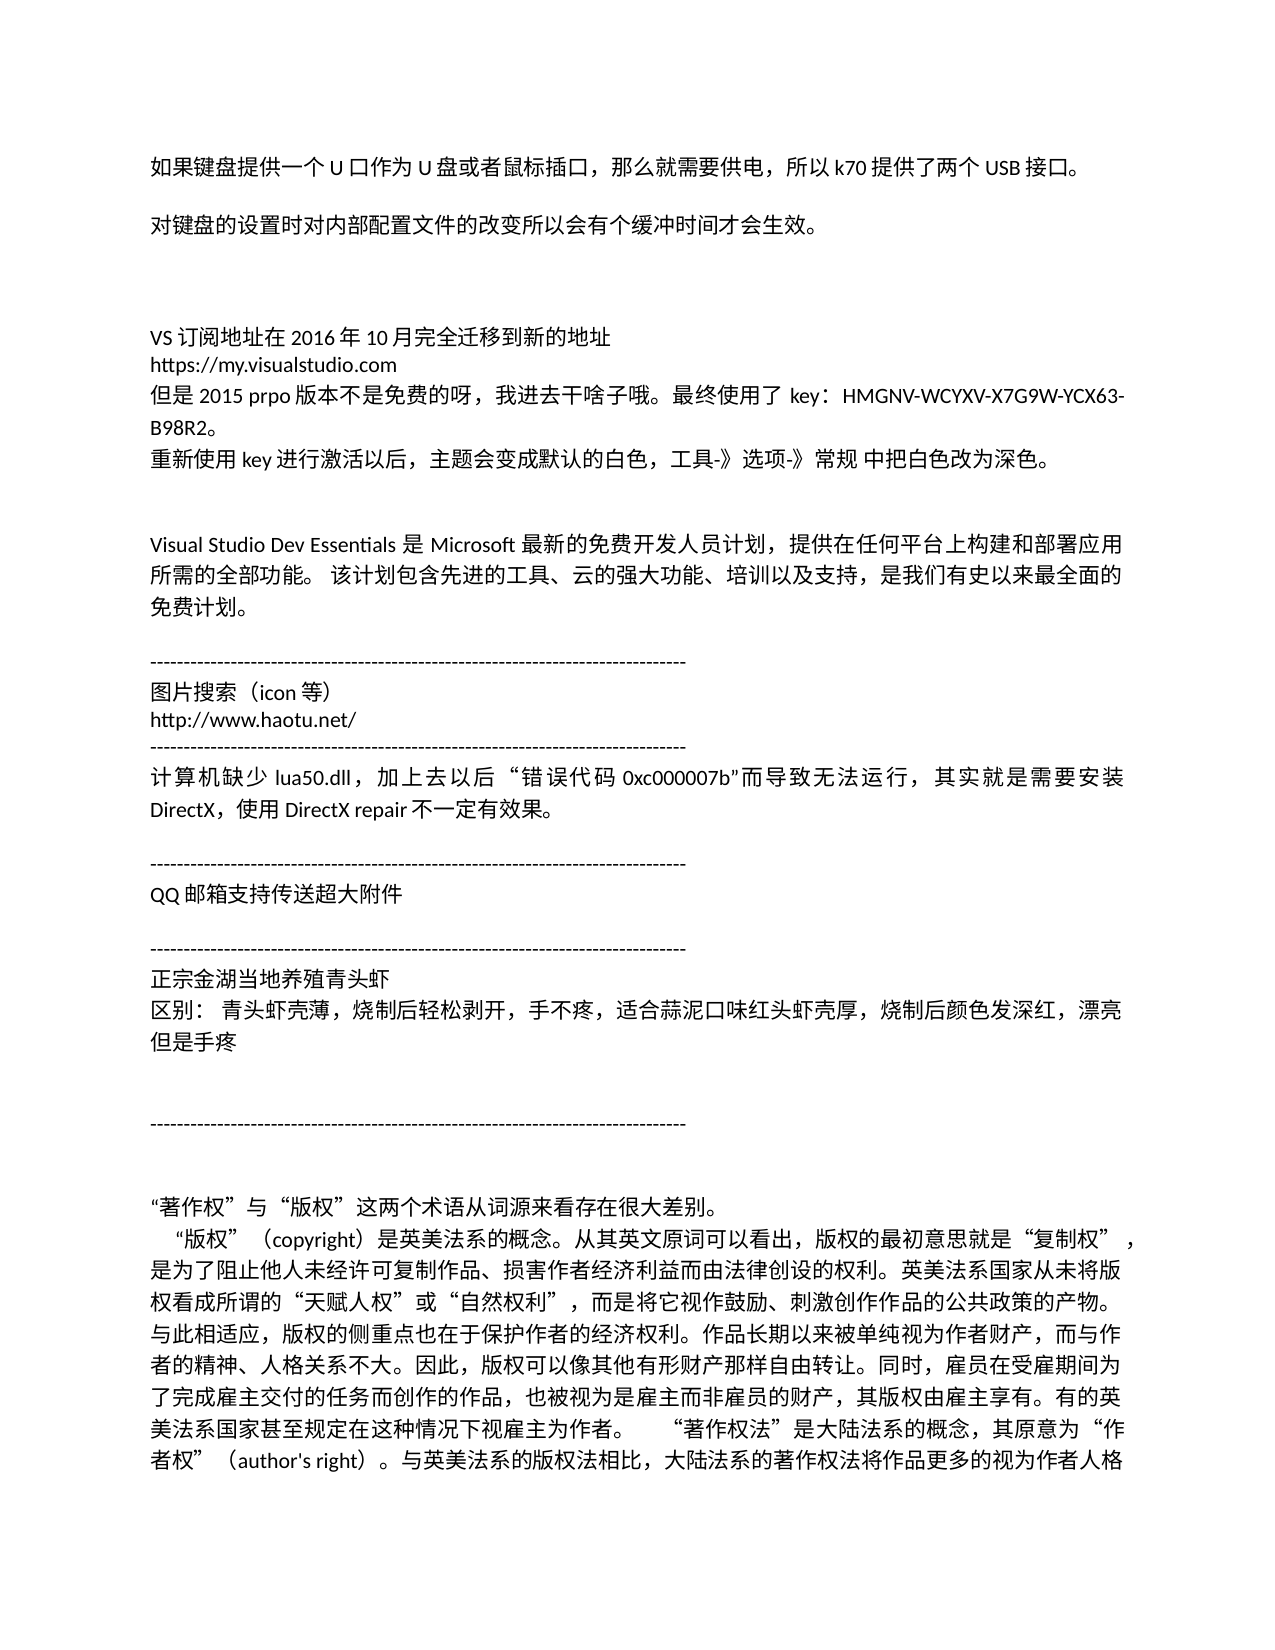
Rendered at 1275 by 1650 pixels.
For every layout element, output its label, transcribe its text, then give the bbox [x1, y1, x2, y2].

text 重新使用key进行激活以后，主题会变成默认的白色，工具-》选项-》常规 中把白色改为深色。 [150, 442, 1125, 473]
text 计算机缺少lua50.dll，加上去以后“错误代码0xc000007b”而导致无法运行，其实就是需要安装DirectX，使用DirectX repair不一定有效果。 [150, 760, 1125, 823]
text 正宗金湖当地养殖青头虾 [150, 962, 1125, 993]
text 对键盘的设置时对内部配置文件的改变所以会有个缓冲时间才会生效。 [150, 208, 1125, 240]
text 如果键盘提供一个U口作为U盘或者鼠标插口，那么就需要供电，所以k70提供了两个USB接口。 [150, 150, 1125, 182]
text -------------------------------------------------------------------------------- [150, 733, 1125, 760]
text https://my.visualstudio.com [150, 352, 1125, 378]
text Visual Studio Dev Essentials 是 Microsoft 最新的免费开发人员计划，提供在任何平台上构建和部署应用所需的全部功能。 该计划包含先进的工具、云的强大功能、培训以及支持，是我们有史以来最全面的免费计划。 [150, 527, 1125, 622]
text -------------------------------------------------------------------------------- [150, 850, 1125, 877]
text http://www.haotu.net/ [150, 707, 1125, 733]
text 但是2015 prpo版本不是免费的呀，我进去干啥子哦。最终使用了key：HMGNV-WCYXV-X7G9W-YCX63-B98R2。 [150, 378, 1125, 442]
text -------------------------------------------------------------------------------- [150, 648, 1125, 675]
text -------------------------------------------------------------------------------- [150, 1110, 1125, 1137]
text 区别： 青头虾壳薄，烧制后轻松剥开，手不疼，适合蒜泥口味红头虾壳厚，烧制后颜色发深红，漂亮但是手疼 [150, 993, 1125, 1057]
text “著作权”与“版权”这两个术语从词源来看存在很大差别。 [150, 1190, 1125, 1222]
text VS订阅地址在2016年10月完全迁移到新的地址 [150, 320, 1125, 352]
text QQ邮箱支持传送超大附件 [150, 877, 1125, 908]
text -------------------------------------------------------------------------------- [150, 935, 1125, 962]
text 图片搜索（icon等） [150, 675, 1125, 707]
